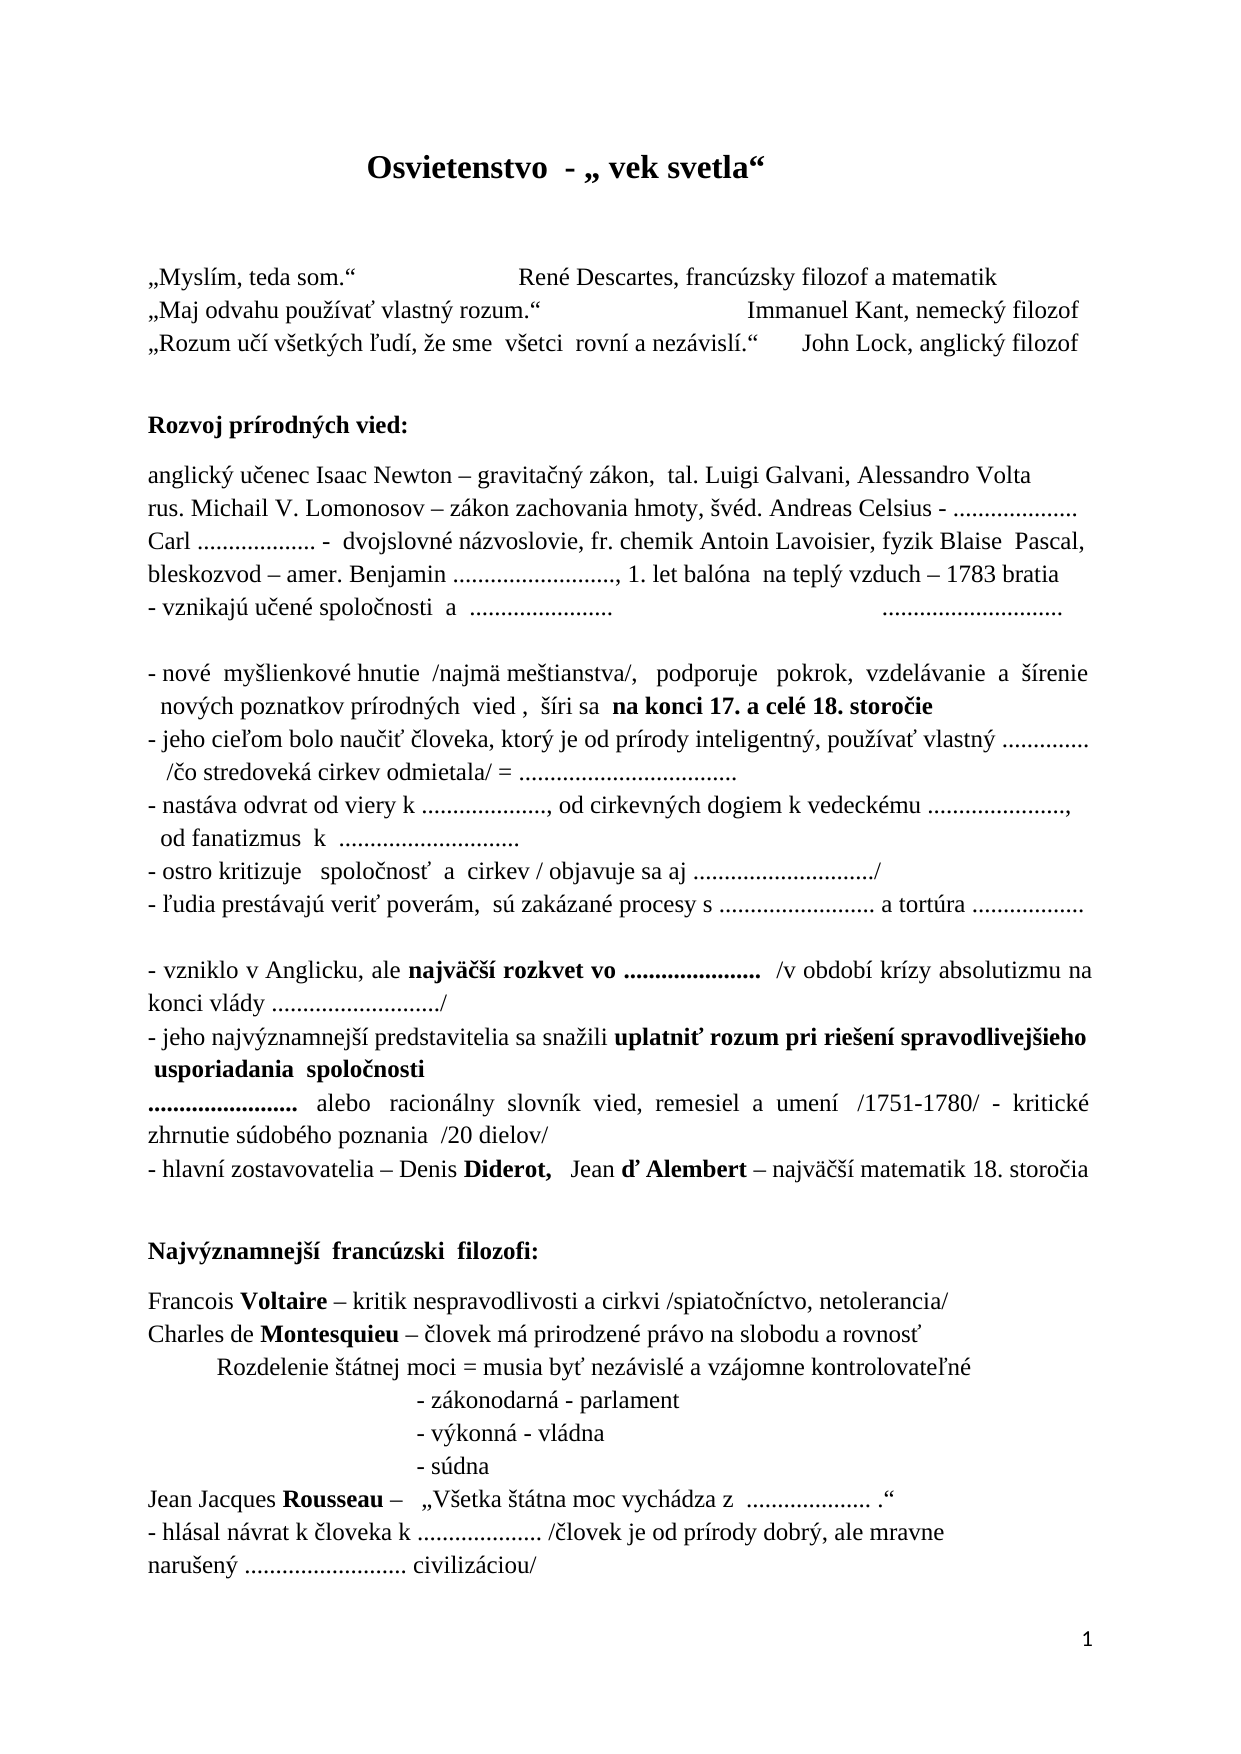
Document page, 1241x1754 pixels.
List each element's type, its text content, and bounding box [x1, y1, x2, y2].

text - vzniklo v Anglicku, ale najväčší rozkvet vo ...................... /v období krízy absolutizmu na konci vlády .........................../ [148, 956, 1093, 1017]
text Rozdelenie štátnej moci = musia byť nezávislé a vzájomne kontrolovateľné [148, 1352, 1093, 1381]
text usporiadania spoločnosti [148, 1054, 1093, 1083]
text „Rozum učí všetkých ľudí, že sme všetci rovní a nezávislí.“ John Lock, anglický filozof [148, 328, 1093, 357]
text Carl ................... - dvojslovné názvoslovie, fr. chemik Antoin Lavoisier, fyzik Blaise Pascal, bleskozvod – amer. Benjamin .........................., 1. let balóna na teplý vzduch – 1783 bratia [148, 526, 1093, 588]
text od fanatizmus k ............................. [148, 823, 1093, 852]
text - jeho najvýznamnejší predstavitelia sa snažili uplatniť rozum pri riešení spravodlivejšieho [148, 1022, 1093, 1050]
text /čo stredoveká cirkev odmietala/ = ................................... [148, 757, 1093, 786]
text Najvýznamnejší francúzski filozofi: [148, 1236, 1093, 1265]
text Rozvoj prírodných vied: [148, 411, 1093, 439]
text - ostro kritizuje spoločnosť a cirkev / objavuje sa aj ............................./ [148, 856, 1093, 885]
text rus. Michail V. Lomonosov – zákon zachovania hmoty, švéd. Andreas Celsius - .................... [148, 493, 1093, 522]
text „Maj odvahu používať vlastný rozum.“ Immanuel Kant, nemecký filozof [148, 295, 1093, 323]
text Jean Jacques Rousseau – „Všetka štátna moc vychádza z .................... .“ [148, 1484, 1093, 1513]
text „Myslím, teda som.“ René Descartes, francúzsky filozof a matematik [148, 262, 1093, 291]
text - nové myšlienkové hnutie /najmä meštianstva/, podporuje pokrok, vzdelávanie a šírenie [148, 658, 1093, 687]
text Francois Voltaire – kritik nespravodlivosti a cirkvi /spiatočníctvo, netolerancia/ [148, 1286, 1093, 1315]
text - zákonodarná - parlament [160, 1385, 1093, 1414]
text Osvietenstvo - „ vek svetla“ [148, 148, 1093, 186]
text ........................ alebo racionálny slovník vied, remesiel a umení /1751-1780/ - kritické zhrnutie súdobého poznania /20 dielov/ [148, 1088, 1093, 1149]
text - hlásal návrat k človeka k .................... /človek je od prírody dobrý, ale mravne narušený .......................... civilizáciou/ [148, 1517, 1093, 1579]
text nových poznatkov prírodných vied , šíri sa na konci 17. a celé 18. storočie [148, 691, 1093, 720]
text - ľudia prestávajú veriť poverám, sú zakázané procesy s ......................... a tortúra .................. [148, 889, 1093, 918]
text - hlavní zostavovatelia – Denis Diderot, Jean ď Alembert – najväčší matematik 18. storočia [148, 1154, 1093, 1182]
text Charles de Montesquieu – človek má prirodzené právo na slobodu a rovnosť [148, 1319, 1093, 1348]
text - výkonná - vládna [148, 1418, 1093, 1447]
text - súdna [148, 1451, 1093, 1480]
text - jeho cieľom bolo naučiť človeka, ktorý je od prírody inteligentný, používať vlastný .............. [148, 724, 1093, 753]
text anglický učenec Isaac Newton – gravitačný zákon, tal. Luigi Galvani, Alessandro Volta [148, 460, 1093, 489]
text - vznikajú učené spoločnosti a ....................... ............................. [148, 592, 1093, 621]
text - nastáva odvrat od viery k ...................., od cirkevných dogiem k vedeckému ......................, [148, 790, 1093, 819]
